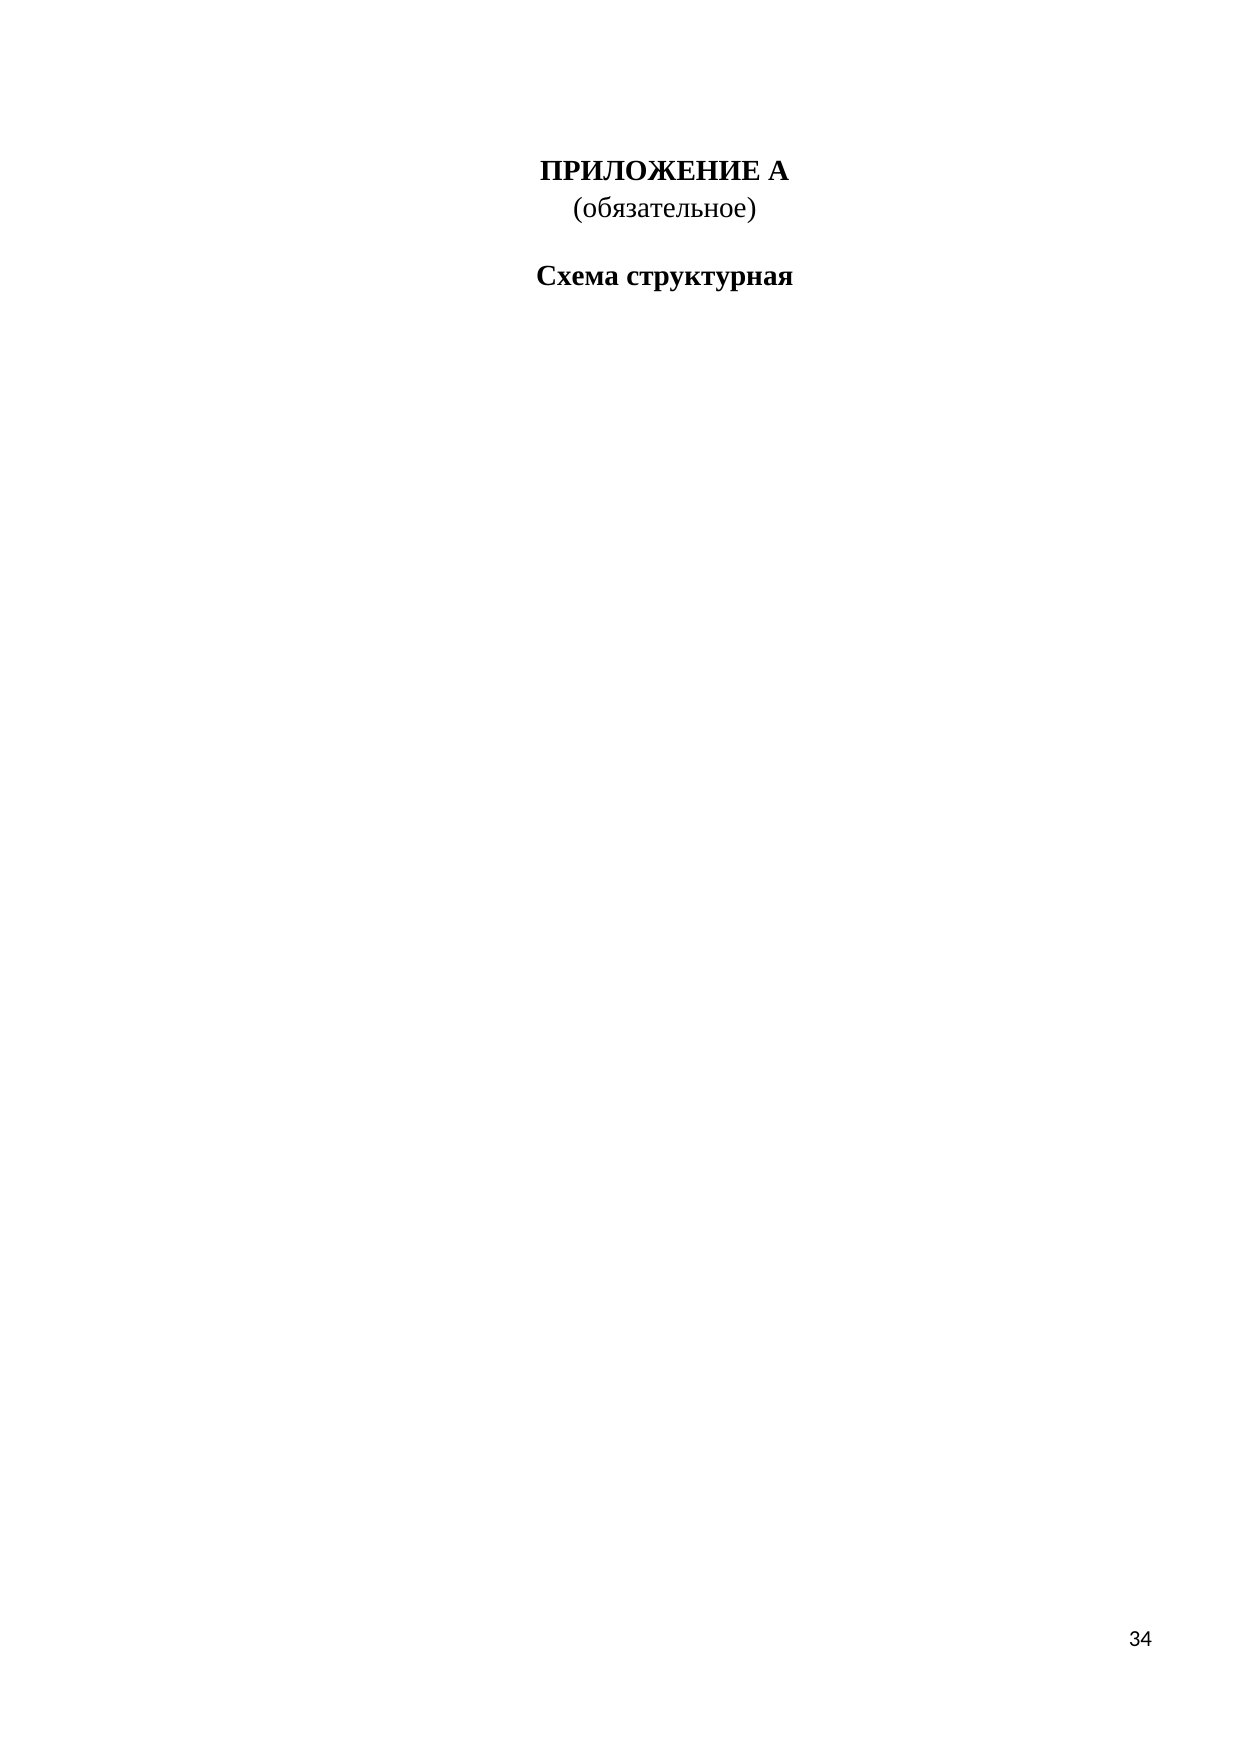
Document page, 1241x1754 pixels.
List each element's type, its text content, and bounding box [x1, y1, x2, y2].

subtitle ПРИЛОЖЕНИЕ А [177, 153, 1152, 187]
text (обязательное) [177, 192, 1152, 224]
text Схема структурная [177, 258, 1152, 291]
